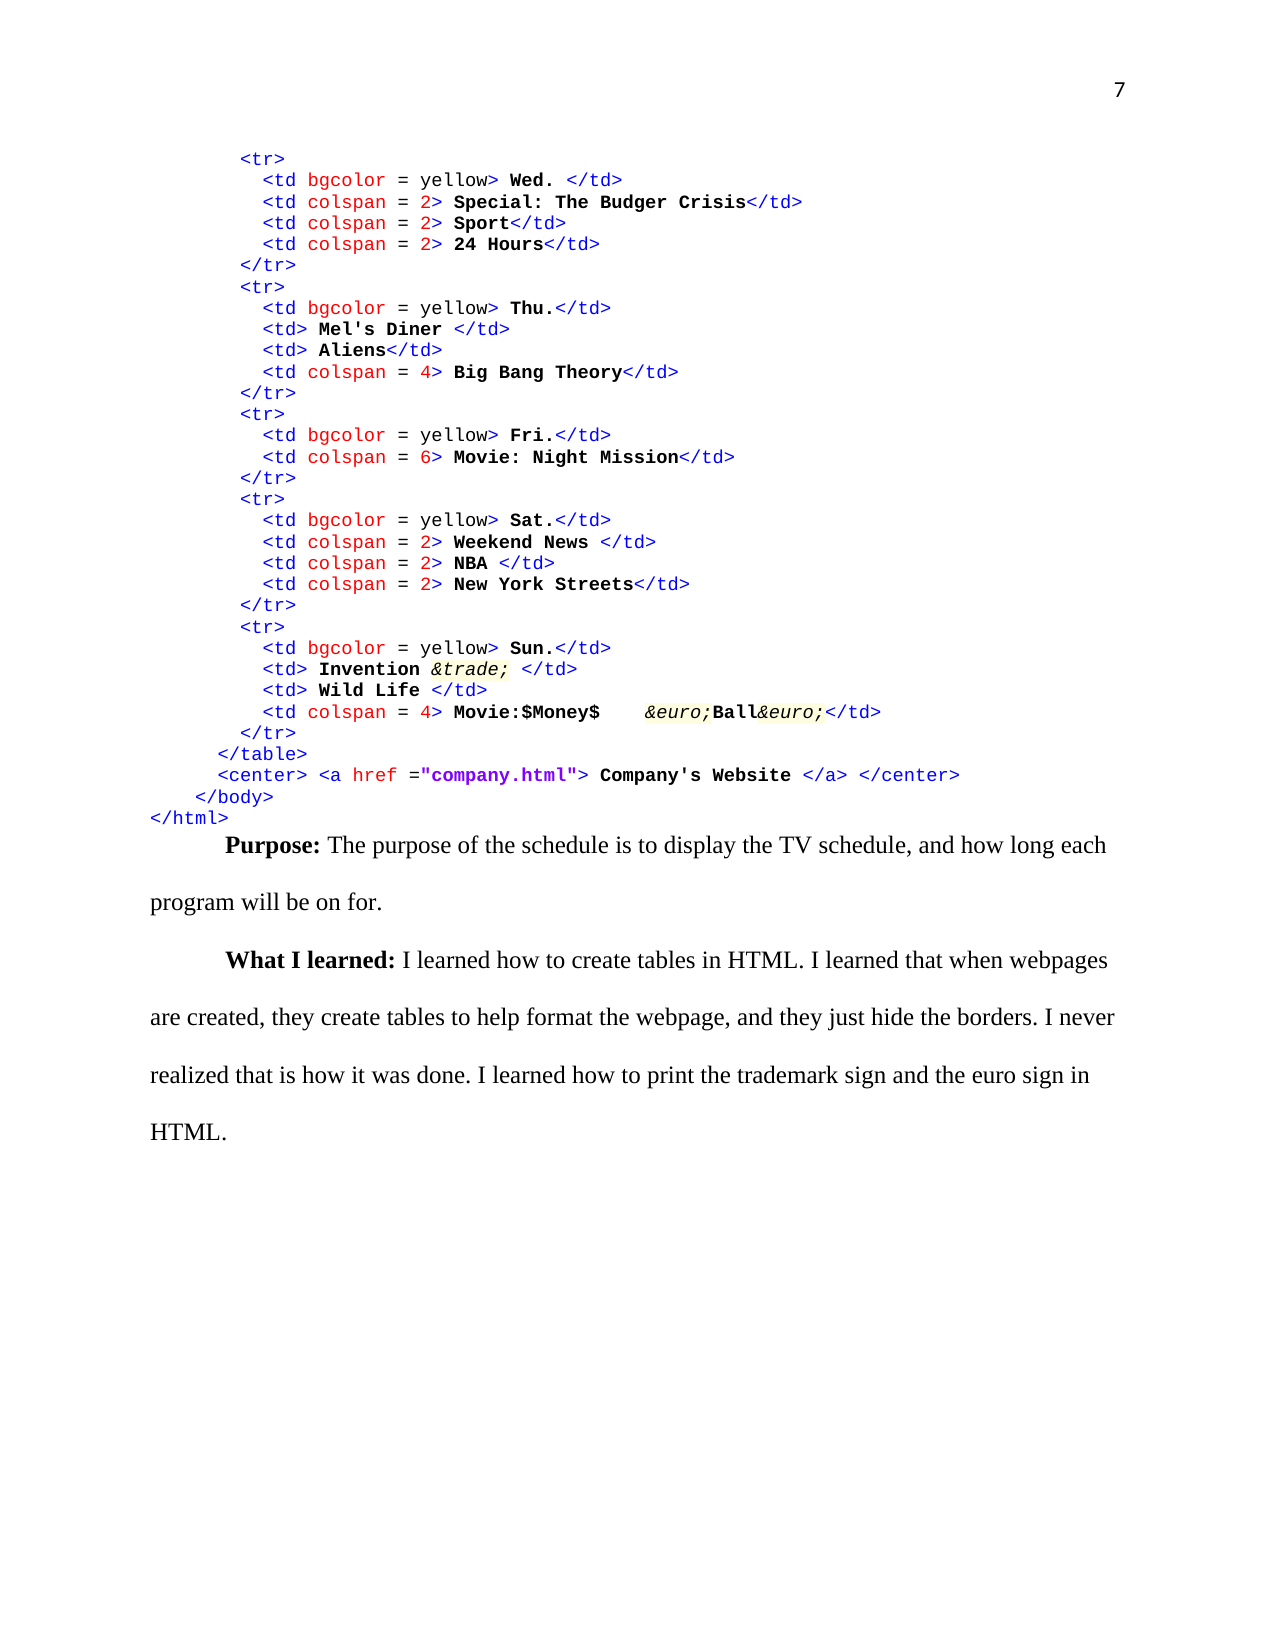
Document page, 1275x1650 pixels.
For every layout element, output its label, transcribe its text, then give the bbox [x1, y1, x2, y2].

text <tr> [150, 277, 1125, 299]
text <td bgcolor = yellow> Sun.</td> [150, 639, 1125, 660]
text <td colspan = 2> New York Streets</td> [150, 575, 1125, 596]
text <tr> [150, 405, 1125, 426]
text </tr> [150, 384, 1125, 405]
text <td> Aliens</td> [150, 341, 1125, 362]
text <td> Invention &trade; </td> [150, 660, 431, 681]
text </tr> [150, 596, 1125, 617]
text </tr> [150, 469, 1125, 490]
text <td> Mel's Diner </td> [150, 320, 1125, 341]
text <td bgcolor = yellow> Wed. </td> [150, 171, 1125, 192]
text Purpose: The purpose of the schedule is to display the TV schedule, and how long each program will be on for. [150, 830, 1125, 916]
text </tr> [150, 724, 1125, 745]
text <tr> [150, 490, 1125, 511]
text <td bgcolor = yellow> Thu.</td> [150, 299, 1125, 320]
text <td colspan = 2> NBA </td> [150, 554, 1125, 575]
text What I learned: I learned how to create tables in HTML. I learned that when webpages are created, they create tables to help format the webpage, and they just hide the borders. I never realized that is how it was done. I learned how to print the trademark sign and the euro sign in HTML. [150, 945, 1125, 1146]
text <td bgcolor = yellow> Fri.</td> [150, 426, 1125, 447]
text <td colspan = 2> Sport</td> [150, 214, 1125, 235]
text </table> [150, 745, 1125, 766]
text <td colspan = 2> 24 Hours</td> [150, 235, 1125, 256]
text <td> Wild Life </td> [150, 681, 1125, 702]
text <td colspan = 6> Movie: Night Mission</td> [150, 447, 1125, 469]
text </body> [150, 787, 1125, 809]
text </html> [150, 809, 1125, 830]
text <tr> [150, 617, 1125, 639]
text <td colspan = 4> Big Bang Theory</td> [150, 362, 1125, 384]
text <td bgcolor = yellow> Sat.</td> [150, 511, 1125, 532]
text </tr> [150, 256, 1125, 277]
text <td colspan = 2> Special: The Budger Crisis</td> [150, 192, 1125, 214]
text <td> Invention &trade; </td> [510, 660, 1125, 681]
text <tr> [150, 150, 1125, 171]
text <td colspan = 2> Weekend News </td> [150, 532, 1125, 554]
text <td colspan = 4> Movie:$Money$ &euro;Ball&euro;</td> [150, 702, 1125, 724]
text <center> <a href ="company.html"> Company's Website </a> </center> [150, 766, 1125, 787]
